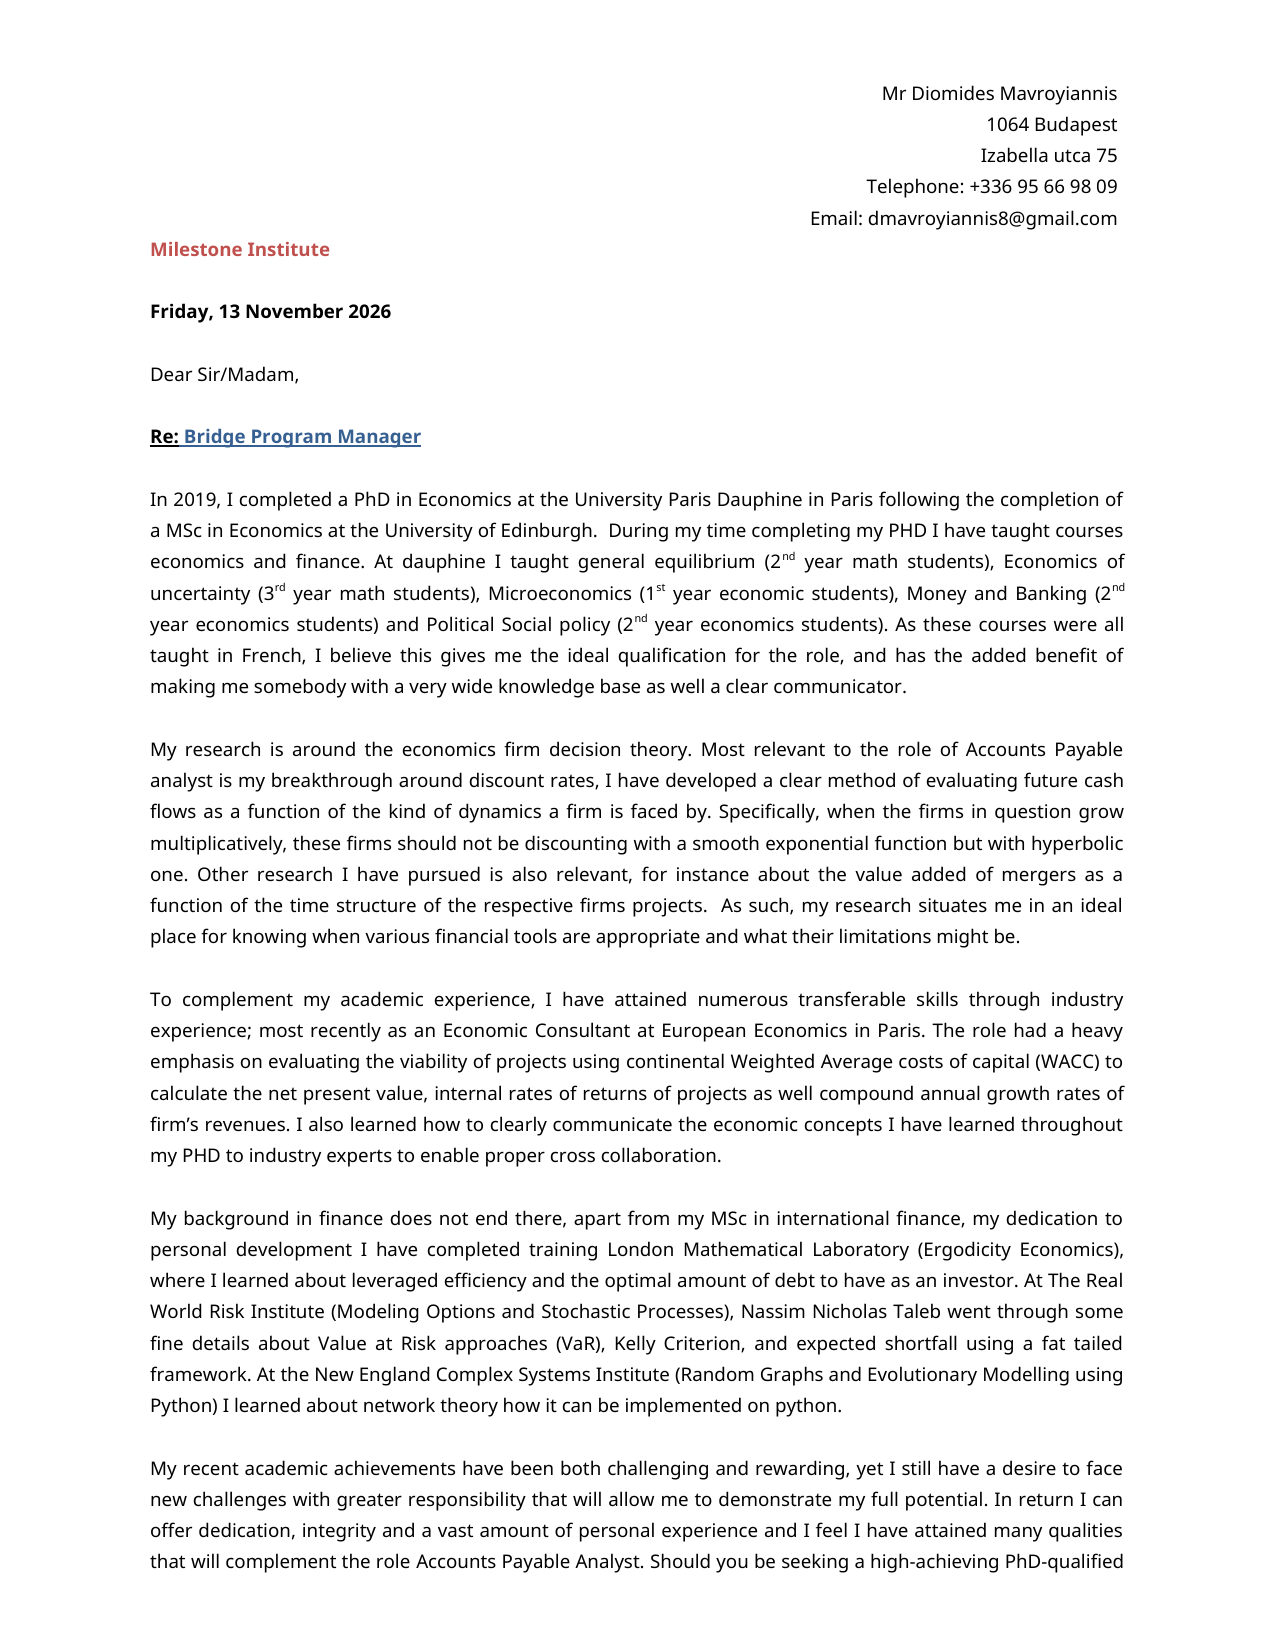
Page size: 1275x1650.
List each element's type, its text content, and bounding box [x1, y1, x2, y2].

text In 2019, I completed a PhD in Economics at the University Paris Dauphine in Paris following the completion of a MSc in Economics at the University of Edinburgh. During my time completing my PHD I have taught courses economics and finance. At dauphine I taught general equilibrium (2nd year math students), Economics of uncertainty (3rd year math students), Microeconomics (1st year economic students), Money and Banking (2nd year economics students) and Political Social policy (2nd year economics students). As these courses were all taught in French, I believe this gives me the ideal qualification for the role, and has the added benefit of making me somebody with a very wide knowledge base as well a clear communicator. [150, 481, 1125, 700]
text Re: Bridge Program Manager [150, 419, 1125, 450]
text Milestone Institute [150, 231, 1117, 262]
text My research is around the economics firm decision theory. Most relevant to the role of Accounts Payable analyst is my breakthrough around discount rates, I have developed a clear method of evaluating future cash flows as a function of the kind of dynamics a firm is faced by. Specifically, when the firms in question grow multiplicatively, these firms should not be discounting with a smooth exponential function but with hyperbolic one. Other research I have pursued is also relevant, for instance about the value added of mergers as a function of the time structure of the respective firms projects. As such, my research situates me in an ideal place for knowing when various financial tools are appropriate and what their limitations might be. [150, 731, 1125, 950]
text Dear Sir/Madam, [150, 356, 1125, 387]
text Email: dmavroyiannis8@gmail.com [150, 200, 1117, 231]
text Mr Diomides Mavroyiannis [150, 75, 1117, 106]
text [150, 1450, 1125, 1575]
text My background in finance does not end there, apart from my MSc in international finance, my dedication to personal development I have completed training London Mathematical Laboratory (Ergodicity Economics), where I learned about leveraged efficiency and the optimal amount of debt to have as an investor. At The Real World Risk Institute (Modeling Options and Stochastic Processes), Nassim Nicholas Taleb went through some fine details about Value at Risk approaches (VaR), Kelly Criterion, and expected shortfall using a fat tailed framework. At the New England Complex Systems Institute (Random Graphs and Evolutionary Modelling using Python) I learned about network theory how it can be implemented on python. [150, 1200, 1125, 1419]
text Izabella utca 75 [150, 137, 1117, 169]
text To complement my academic experience, I have attained numerous transferable skills through industry experience; most recently as an Economic Consultant at European Economics in Paris. The role had a heavy emphasis on evaluating the viability of projects using continental Weighted Average costs of capital (WACC) to calculate the net present value, internal rates of returns of projects as well compound annual growth rates of firm’s revenues. I also learned how to clearly communicate the economic concepts I have learned throughout my PHD to industry experts to enable proper cross collaboration. [150, 981, 1125, 1169]
text Telephone: +336 95 66 98 09 [150, 169, 1117, 200]
text Tuesday, 29 September 2020 [150, 294, 1125, 325]
text 1064 Budapest [150, 106, 1117, 137]
